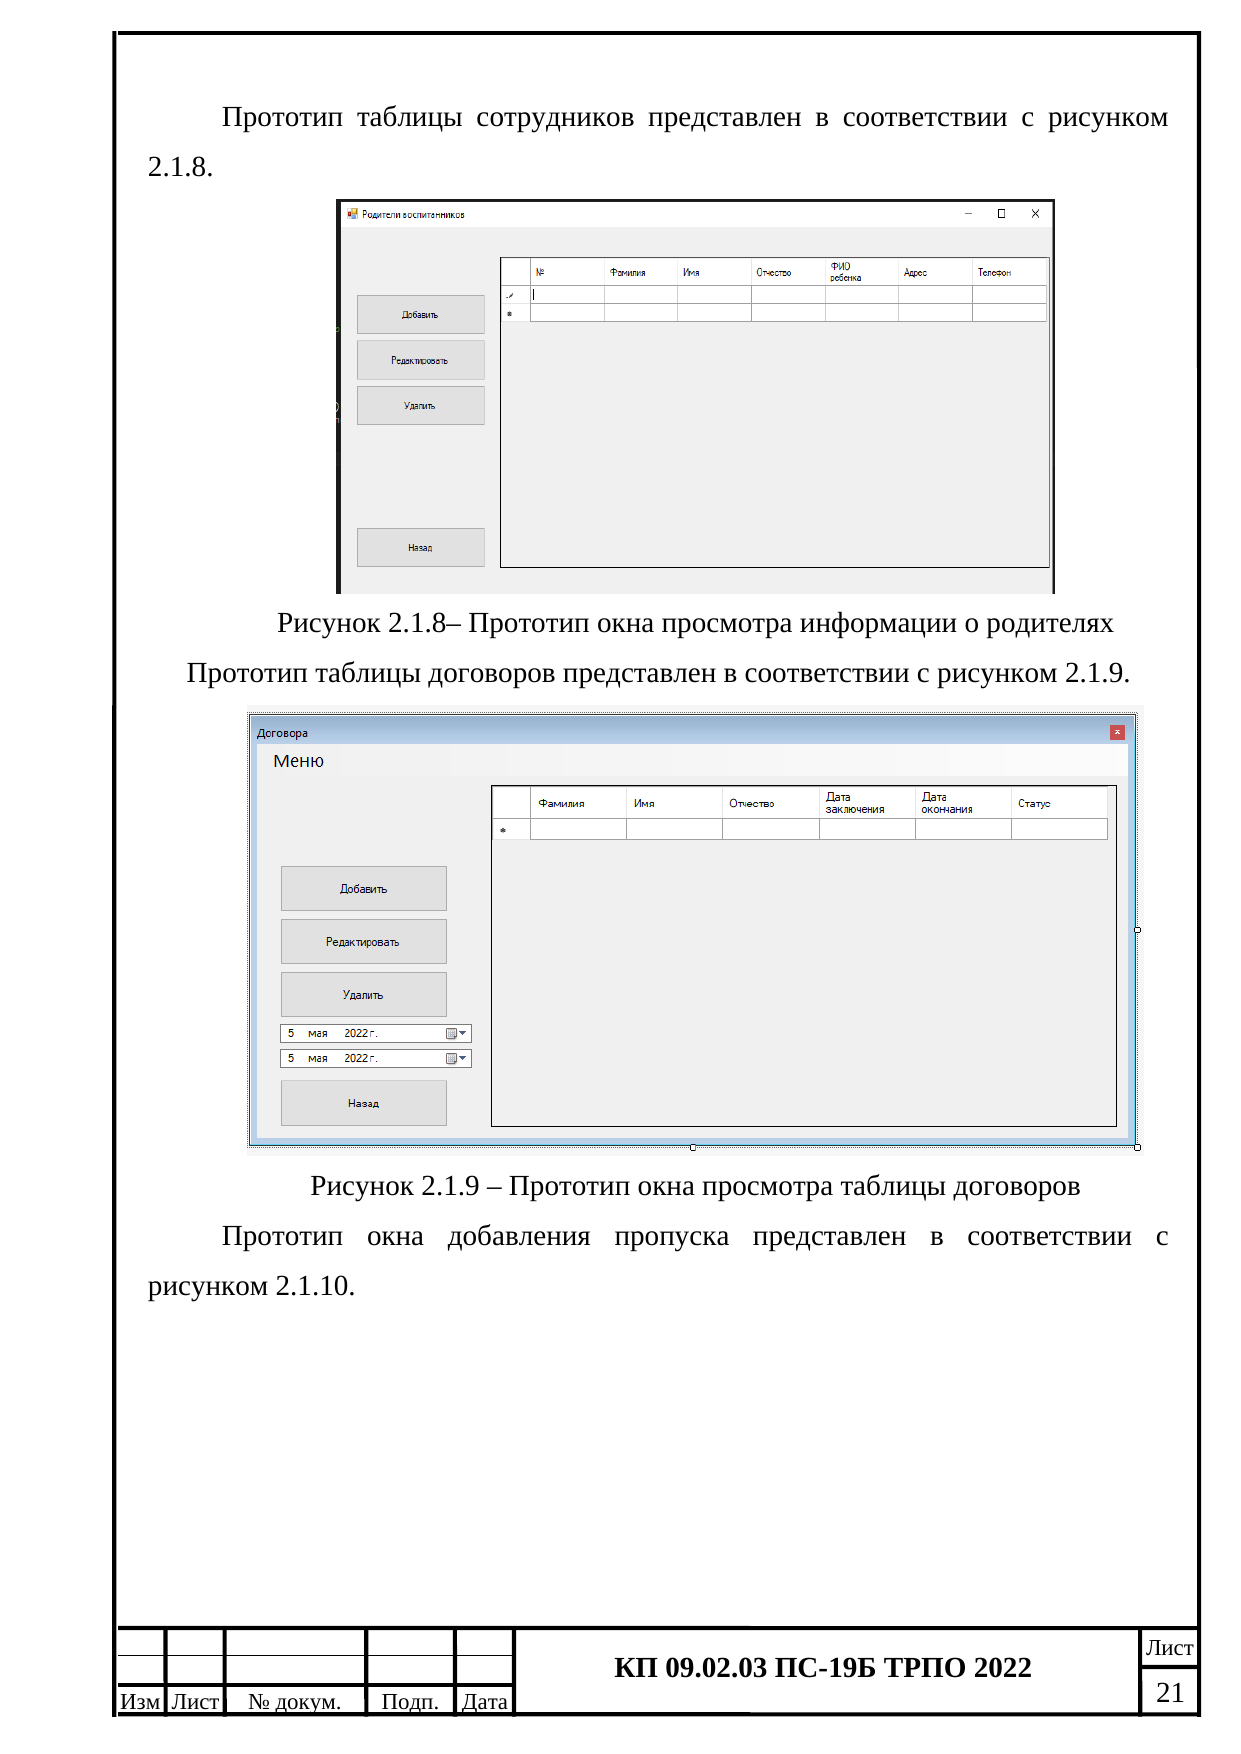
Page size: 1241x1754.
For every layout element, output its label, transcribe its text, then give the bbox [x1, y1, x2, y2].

text Рисунок 2.1.8– Прототип окна просмотра информации о родителях Прототип таблицы договоров представлен в соответствии с рисунком 2.1.9. [148, 605, 1169, 689]
text Прототип окна добавления пропуска представлен в соответствии с рисунком 2.1.10. [148, 1218, 1169, 1302]
text Прототип таблицы сотрудников представлен в соответствии с рисунком 2.1.8. [148, 99, 1169, 183]
picture [247, 705, 1144, 1156]
picture [336, 199, 1055, 594]
text Рисунок 2.1.9 – Прототип окна просмотра таблицы договоров [148, 1168, 1169, 1201]
